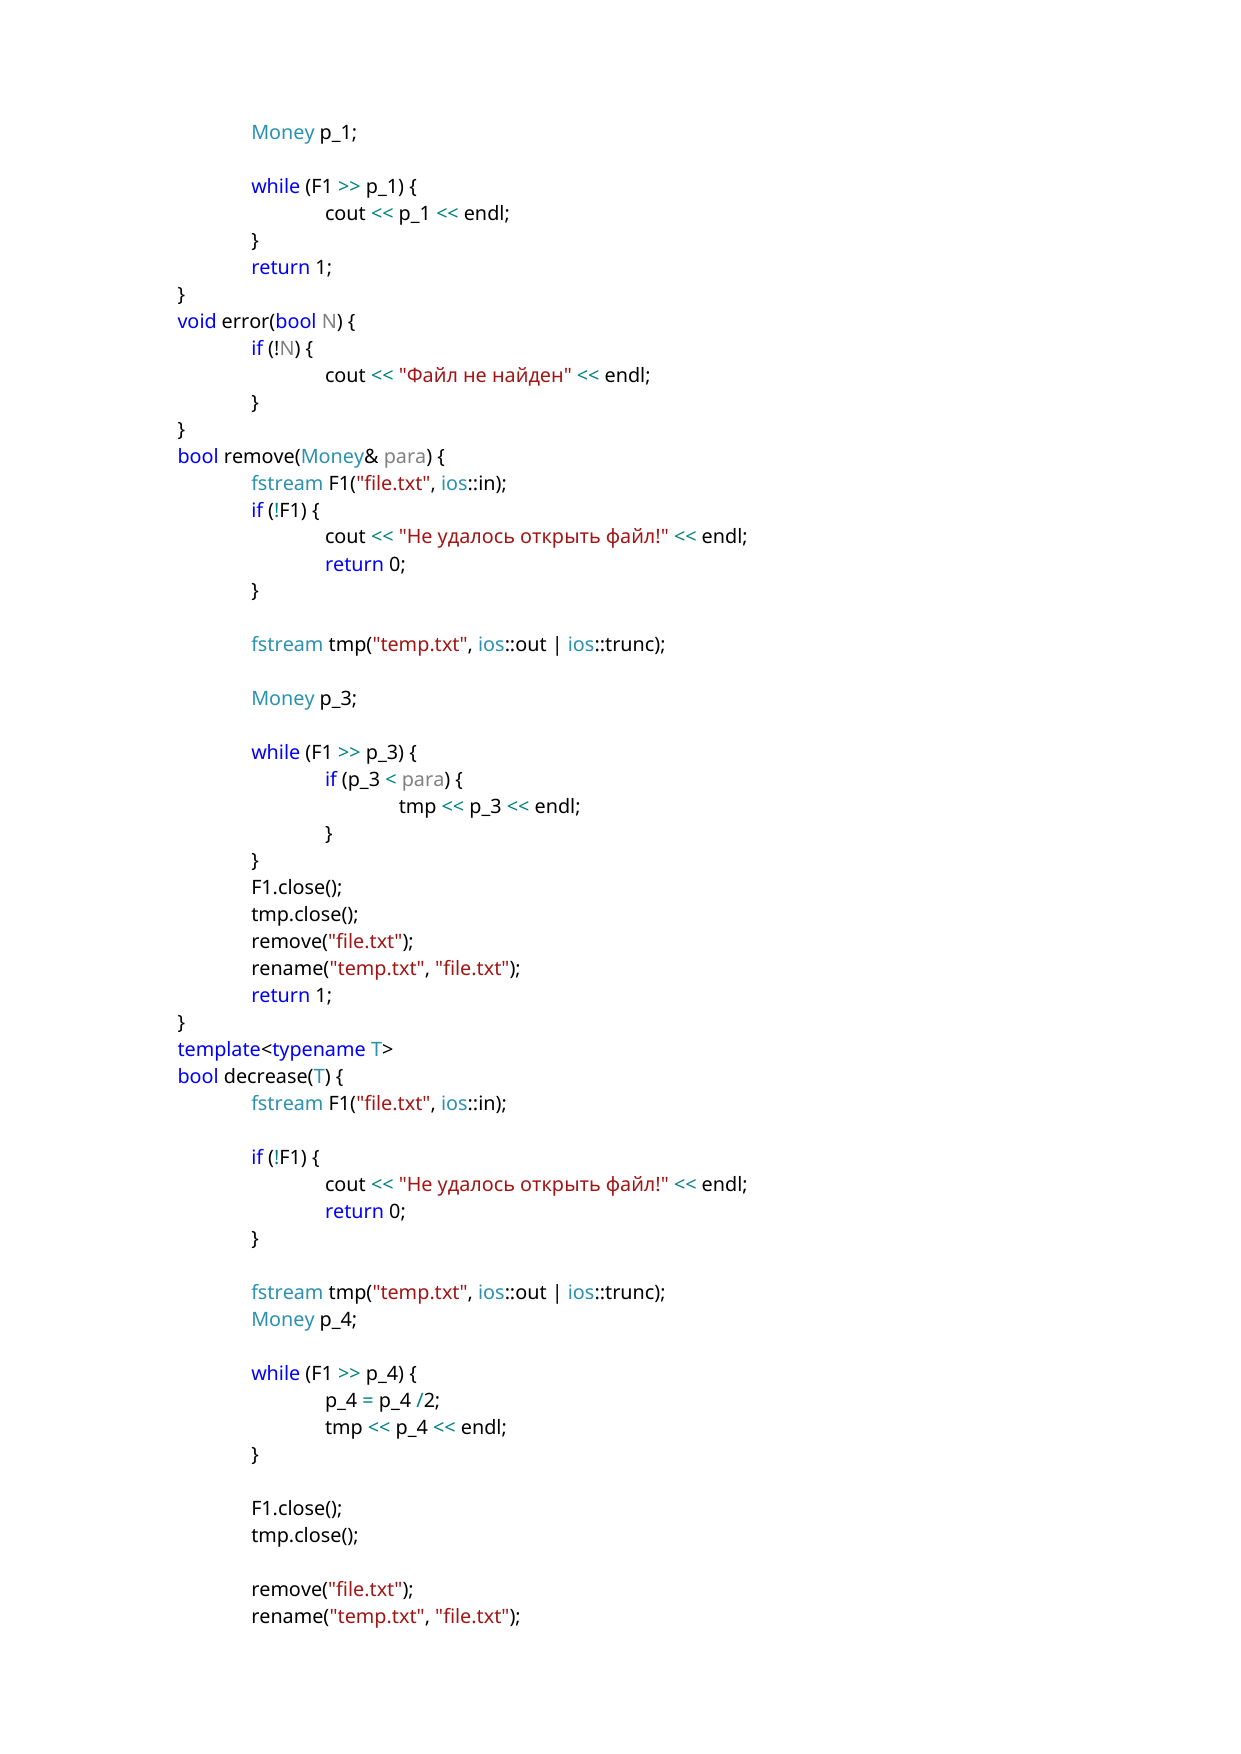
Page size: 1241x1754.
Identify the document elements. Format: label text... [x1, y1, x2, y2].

text } [177, 280, 1152, 307]
text while (F1 >> p_3) { [177, 739, 1152, 766]
text p_4 = p_4 /2; [177, 1386, 1152, 1413]
text if (!N) { [177, 334, 1152, 361]
text fstream F1("file.txt", ios::in); [177, 469, 1152, 496]
text } [177, 819, 1152, 847]
text if (!F1) { [177, 496, 1152, 523]
text F1.close(); [177, 873, 1152, 901]
text rename("temp.txt", "file.txt"); [177, 1602, 1152, 1629]
text while (F1 >> p_4) { [177, 1359, 1152, 1386]
text } [177, 226, 1152, 253]
text } [177, 1224, 1152, 1251]
text fstream tmp("temp.txt", ios::out | ios::trunc); [177, 631, 1152, 658]
text if (p_3 < para) { [177, 766, 1152, 793]
text while (F1 >> p_1) { [177, 172, 1152, 199]
text cout << "Файл не найден" << endl; [177, 361, 1152, 388]
text F1.close(); [177, 1494, 1152, 1521]
text return 0; [177, 550, 1152, 577]
text template<typename T> [177, 1035, 1152, 1062]
text if (!F1) { [177, 1143, 1152, 1170]
text } [177, 388, 1152, 415]
text } [177, 415, 1152, 442]
text void error(bool N) { [177, 307, 1152, 334]
text Money p_1; [177, 118, 1152, 145]
text } [177, 1008, 1152, 1035]
text cout << "Не удалось открыть файл!" << endl; [177, 1170, 1152, 1197]
text tmp << p_3 << endl; [177, 793, 1152, 819]
text rename("temp.txt", "file.txt"); [177, 954, 1152, 981]
text } [177, 847, 1152, 873]
text return 1; [177, 253, 1152, 280]
text remove("file.txt"); [177, 927, 1152, 954]
text tmp << p_4 << endl; [177, 1413, 1152, 1440]
text cout << p_1 << endl; [177, 199, 1152, 226]
text remove("file.txt"); [177, 1575, 1152, 1602]
text tmp.close(); [177, 1521, 1152, 1548]
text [177, 1278, 1152, 1305]
text bool decrease(T) { [177, 1062, 1152, 1089]
text cout << "Не удалось открыть файл!" << endl; [177, 523, 1152, 550]
text return 0; [177, 1197, 1152, 1224]
text tmp.close(); [177, 901, 1152, 927]
text bool remove(Money& para) { [177, 442, 1152, 469]
text } [177, 577, 1152, 604]
text return 1; [177, 981, 1152, 1008]
text Money p_4; [177, 1305, 1152, 1332]
text } [177, 1440, 1152, 1467]
text fstream F1("file.txt", ios::in); [177, 1089, 1152, 1116]
text Money p_3; [177, 685, 1152, 712]
